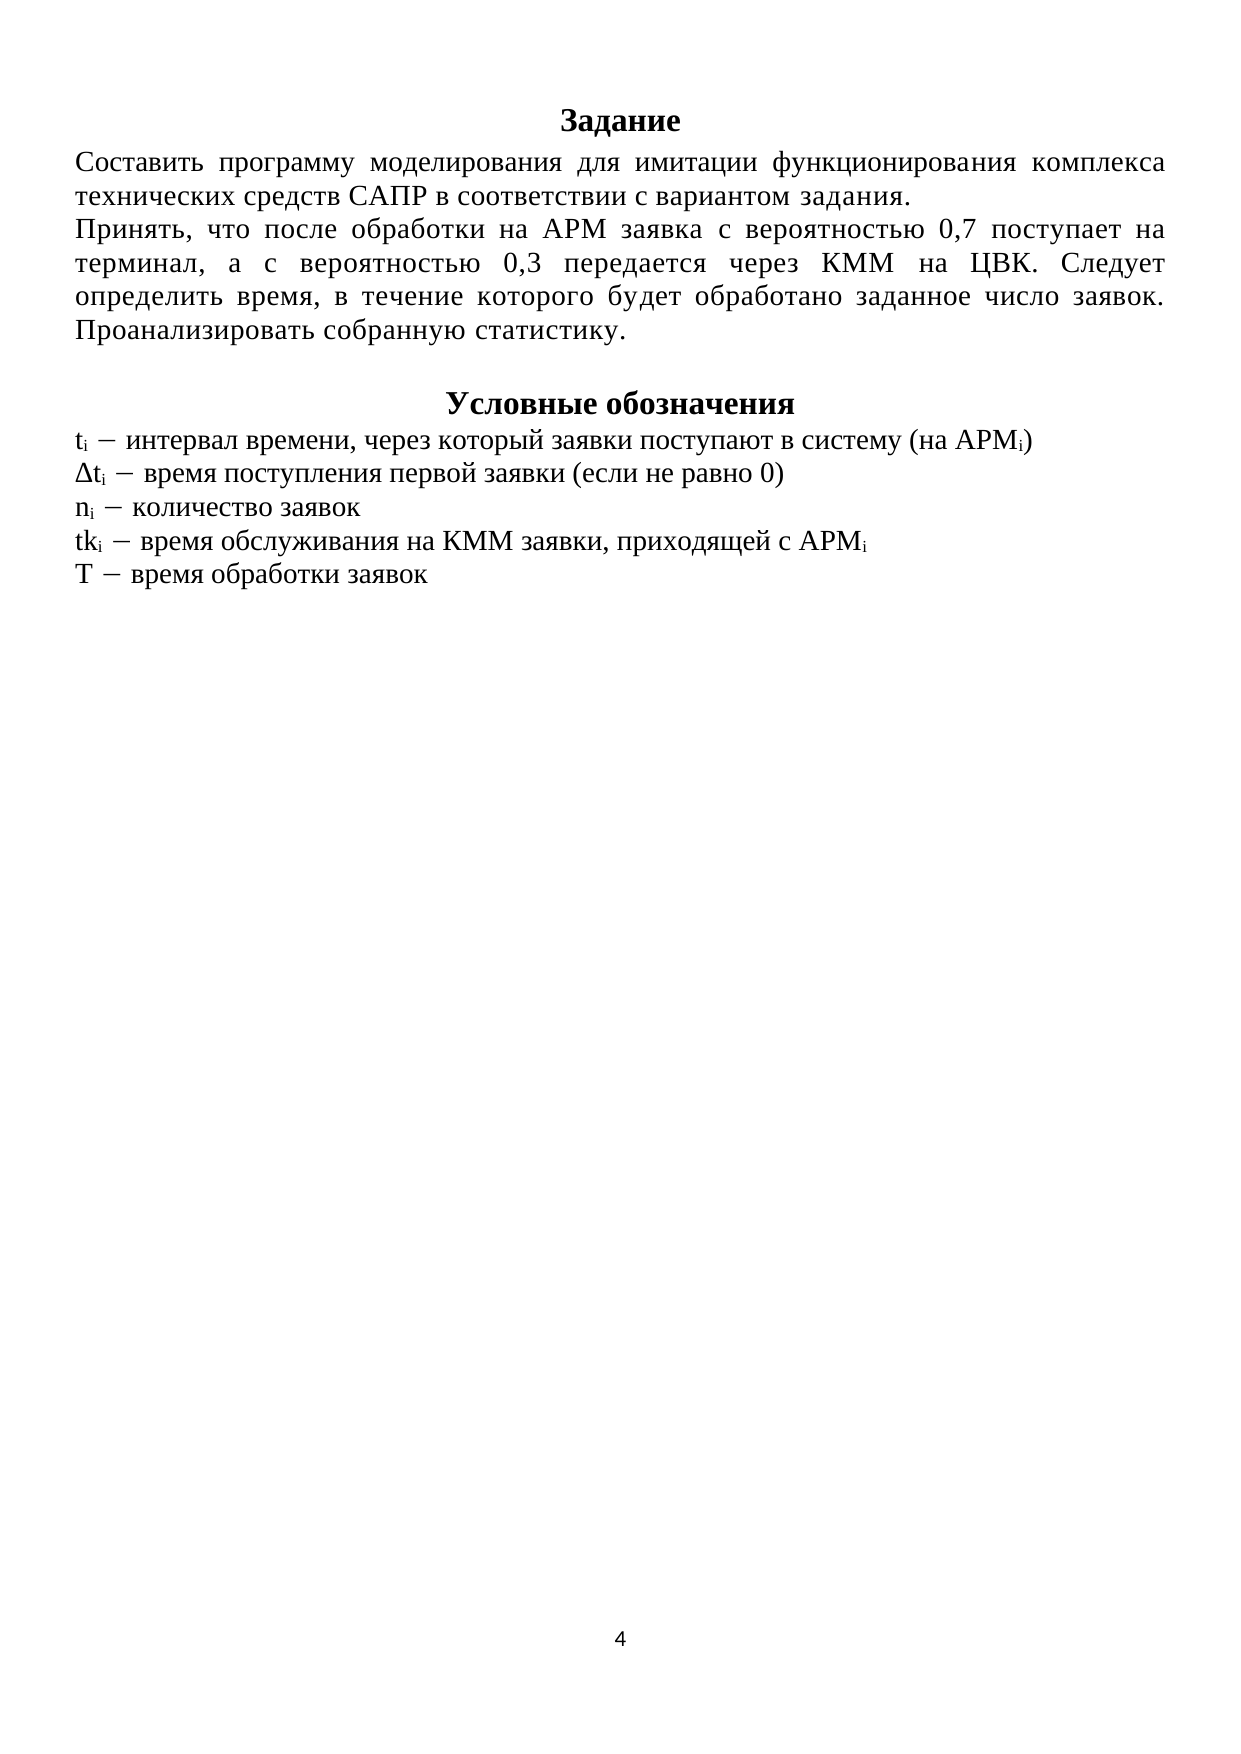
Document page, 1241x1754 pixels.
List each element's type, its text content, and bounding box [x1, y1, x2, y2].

text ti интервал времени, через который заявки поступают в систему (на АРМi) ∆ti время поступления первой заявки (если не равно 0) ni количество заявок tki время обслуживания на КММ заявки, приходящей с АРМi T время обработки заявок [75, 422, 1165, 590]
text Условные обозначения [75, 384, 1165, 422]
subtitle Задание [75, 100, 1165, 138]
text Составить программу моделирования для имитации функционирования комплекса технических средств САПР в соответствии с вариантом задания. [75, 144, 1165, 211]
text Принять, что после обработки на АРМ заявка c вероятностью 0,7 поступает на терминал, а с вероятностью 0,3 передается через КММ на ЦВК. Следует определить время, в течение которого будет обработано заданное число заявок. Проанализировать собранную статистику. [75, 211, 1165, 345]
